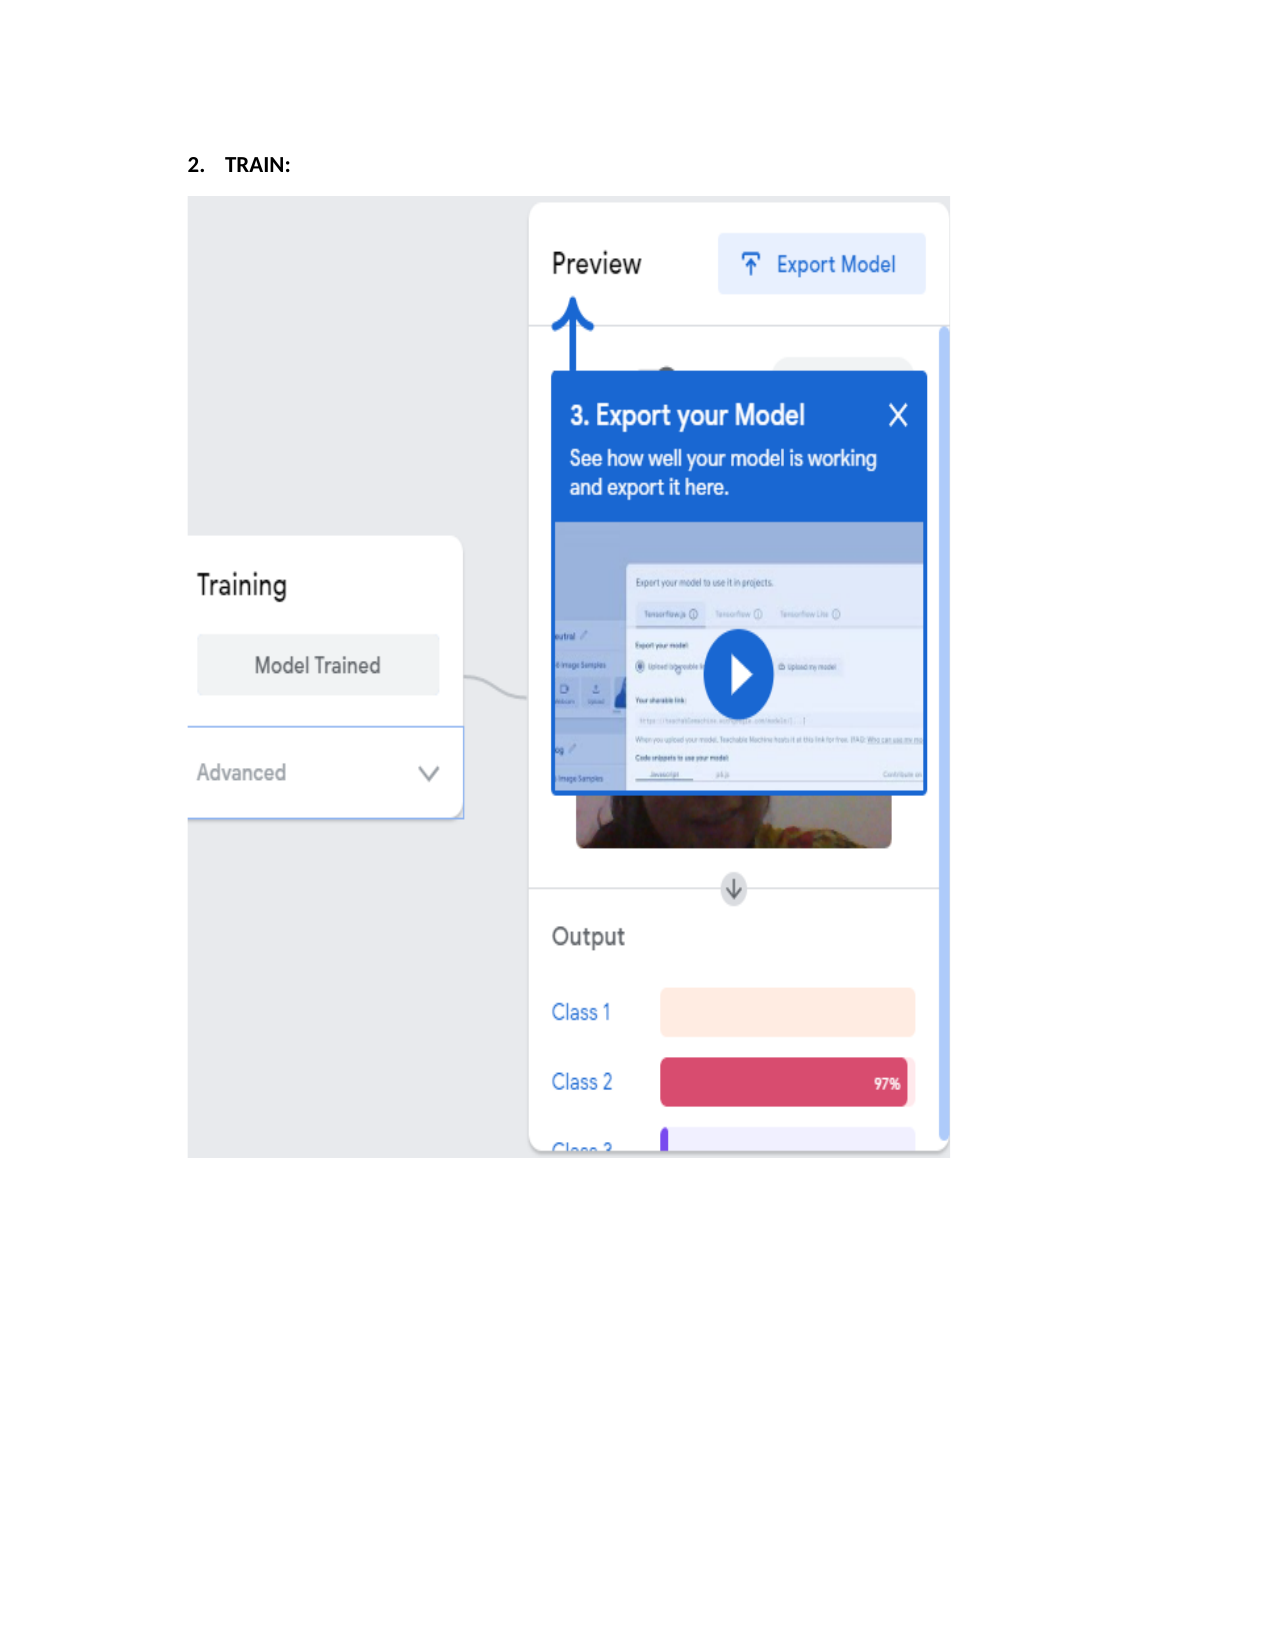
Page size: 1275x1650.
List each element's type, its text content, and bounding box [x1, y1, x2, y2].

list TRAIN: [187, 150, 1125, 178]
picture [187, 196, 951, 1158]
